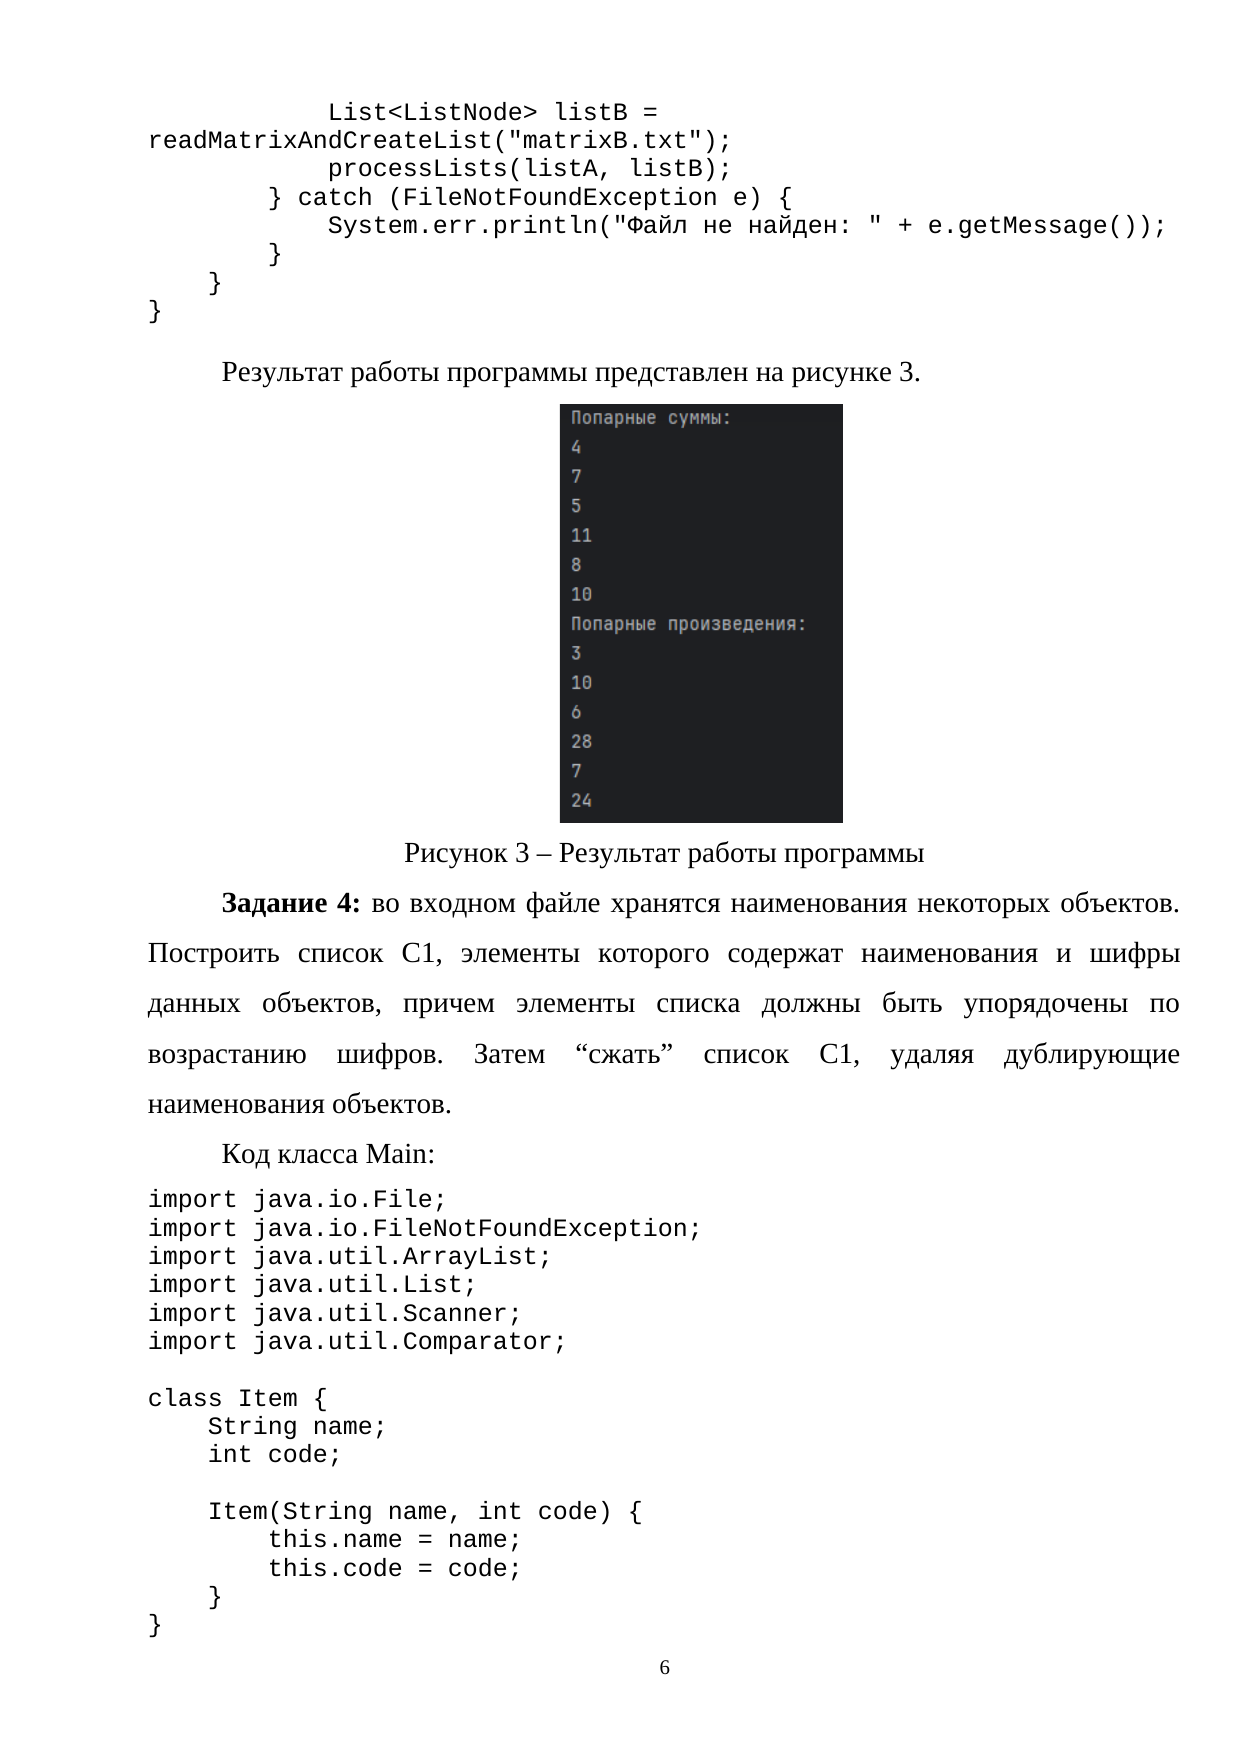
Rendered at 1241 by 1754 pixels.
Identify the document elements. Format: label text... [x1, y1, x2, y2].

text Код класса Main: [148, 1137, 1181, 1170]
text Результат работы программы представлен на рисунке 3. [148, 354, 1181, 388]
text Рисунок 3 – Результат работы программы [148, 835, 1181, 868]
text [148, 1187, 1181, 1640]
picture [559, 404, 843, 823]
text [148, 99, 1181, 326]
text Задание 4: во входном файле хранятся наименования некоторых объектов. Построить список C1, элементы которого содержат наименования и шифры данных объектов, причем элементы списка должны быть упорядочены по возрастанию шифров. Затем “сжать” список C1, удаляя дублирующие наименования объектов. [148, 885, 1181, 1120]
